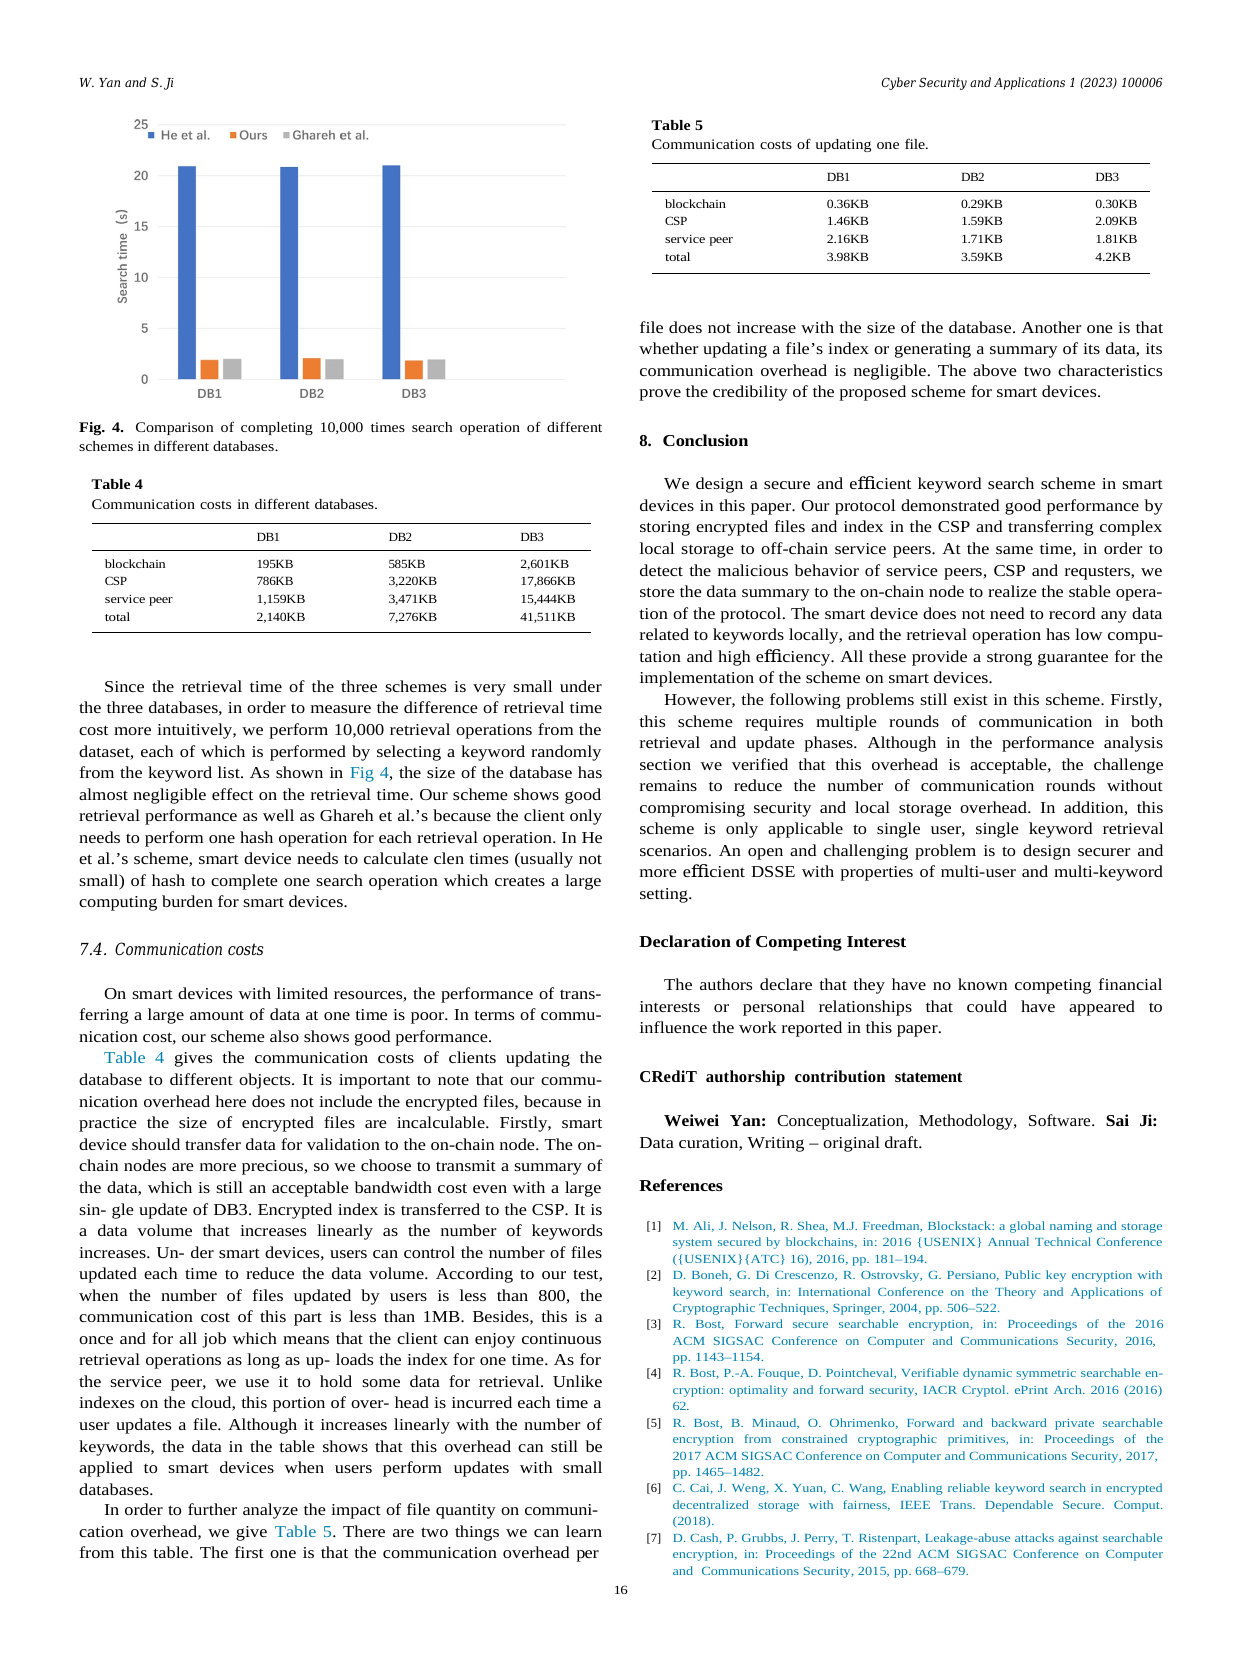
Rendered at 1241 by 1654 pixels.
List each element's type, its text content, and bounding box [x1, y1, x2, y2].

table_cell CSP [652, 213, 781, 231]
picture [1110, 1368, 1116, 1377]
picture [810, 1237, 817, 1246]
picture [780, 1254, 785, 1265]
picture [1070, 1421, 1077, 1427]
picture [673, 1500, 678, 1509]
picture [963, 1307, 975, 1312]
table_cell 1,159KB [216, 590, 348, 608]
picture [1027, 1221, 1032, 1230]
picture [1099, 1371, 1109, 1377]
picture [932, 1306, 939, 1315]
picture [926, 1368, 933, 1377]
picture [1157, 1320, 1162, 1328]
table_cell 585KB [348, 551, 479, 572]
picture [947, 1437, 953, 1446]
picture [1098, 1386, 1103, 1394]
picture [379, 769, 385, 776]
picture [948, 1418, 953, 1427]
picture [711, 1436, 718, 1443]
picture [1011, 1418, 1021, 1427]
picture [872, 1272, 885, 1279]
picture [868, 1421, 879, 1427]
table_header DB2 [348, 524, 479, 550]
table_cell blockchain [652, 192, 781, 213]
table_header [92, 524, 216, 550]
table_cell 15,444KB [480, 590, 591, 608]
picture [954, 1304, 959, 1312]
text Communication costs in different databases. [91, 496, 607, 512]
picture [1107, 1453, 1114, 1460]
list R. Bost, P.-A. Fouque, D. Pointcheval, Verifiable dynamic symmetric searchable en- cryption: optimality and forward security, IACR Cryptol. ePrint Arch. 2016 (2016) 62. [646, 1366, 1163, 1413]
picture [843, 1271, 850, 1279]
picture [913, 1483, 920, 1492]
picture [905, 1501, 912, 1509]
picture [1145, 1418, 1151, 1427]
picture [904, 1304, 909, 1312]
picture [701, 1240, 711, 1246]
table_cell service peer [92, 590, 216, 608]
table_cell 195KB [216, 551, 348, 572]
picture [948, 1386, 953, 1394]
picture [678, 1240, 685, 1249]
picture [737, 1254, 742, 1265]
picture [900, 1454, 910, 1460]
text In order to further analyze the impact of file quantity on communi- [104, 1501, 607, 1519]
picture [826, 1500, 832, 1509]
picture [928, 1322, 947, 1331]
picture [946, 1533, 953, 1542]
picture [749, 1322, 757, 1328]
table_cell 3.98KB [781, 249, 915, 272]
list D. Boneh, G. Di Crescenzo, R. Ostrovsky, G. Persiano, Public key encryption with keyword search, in: International Conference on the Theory and Applications of Cryptographic Techniques, Springer, 2004, pp. 506–522. [646, 1268, 1163, 1315]
picture [894, 1388, 902, 1394]
table_cell 17,866KB [480, 573, 591, 590]
picture [1052, 1437, 1063, 1443]
picture [687, 1552, 700, 1558]
picture [1077, 1503, 1084, 1509]
picture [1048, 1552, 1058, 1558]
table_cell 2.09KB [1049, 213, 1150, 231]
picture [891, 1484, 898, 1492]
picture [1034, 1238, 1043, 1246]
picture [859, 1257, 866, 1266]
picture [693, 1222, 698, 1230]
picture [981, 1388, 990, 1397]
picture [839, 1568, 846, 1575]
picture [892, 1273, 899, 1279]
list R. Bost, B. Minaud, O. Ohrimenko, Forward and backward private searchable encryption from constrained cryptographic primitives, in: Proceedings of the 2017 ACM SIGSAC Conference on Computer and Communications Security, 2017, [646, 1416, 1163, 1463]
picture [115, 119, 567, 398]
table_cell total [92, 608, 216, 632]
table_cell 3.59KB [915, 249, 1049, 272]
text pp. 1465–1482. [672, 1465, 1176, 1479]
picture [683, 1388, 691, 1397]
picture [717, 1468, 723, 1476]
picture [881, 1255, 886, 1263]
picture [1141, 1503, 1147, 1512]
picture [1001, 1287, 1008, 1296]
table_cell service peer [652, 231, 781, 249]
picture [911, 1454, 917, 1463]
picture [686, 1290, 696, 1299]
picture [1057, 1287, 1062, 1296]
picture [972, 1483, 977, 1492]
picture [1138, 1486, 1145, 1495]
picture [890, 1238, 895, 1246]
picture [907, 1290, 917, 1296]
picture [970, 1371, 983, 1380]
picture [294, 1525, 301, 1537]
picture [1086, 1454, 1097, 1460]
picture [1133, 1552, 1140, 1561]
picture [673, 1320, 678, 1328]
picture [1021, 1371, 1038, 1380]
picture [771, 1568, 778, 1575]
picture [1156, 1483, 1161, 1492]
picture [287, 1529, 293, 1537]
picture [1107, 1486, 1118, 1492]
table_cell 3,220KB [348, 573, 479, 590]
picture [673, 1271, 680, 1279]
text pp. 1143–1154. [672, 1350, 1176, 1364]
picture [838, 1255, 843, 1263]
picture [911, 1255, 923, 1263]
picture [688, 1255, 693, 1263]
picture [1047, 1319, 1052, 1328]
picture [680, 1452, 685, 1460]
text file does not increase with the size of the database. Another one is that whether updating a file’s index or generating a summary of its data, its communication overhead is negligible. The above two characteristics prove the credibility of the proposed scheme for smart devices. [639, 317, 1163, 401]
picture [736, 1388, 742, 1397]
picture [1001, 1503, 1007, 1512]
picture [876, 1486, 882, 1495]
picture [770, 1533, 775, 1542]
picture [895, 1339, 902, 1348]
picture [939, 1501, 953, 1509]
picture [954, 1437, 962, 1443]
picture [682, 1306, 701, 1315]
picture [925, 1306, 932, 1315]
picture [942, 1238, 949, 1246]
picture [921, 1421, 929, 1427]
list Communication costs [79, 940, 607, 959]
picture [1037, 1549, 1042, 1558]
picture [773, 1552, 784, 1558]
table_cell 7,276KB [348, 608, 479, 632]
picture [731, 1419, 738, 1427]
text On smart devices with limited resources, the performance of trans- ferring a large amount of data at one time is poor. In terms of commu- nication cost, our scheme also shows good performance. [79, 984, 603, 1046]
picture [711, 1290, 720, 1296]
picture [702, 1437, 710, 1446]
picture [1028, 1388, 1036, 1394]
picture [781, 1388, 788, 1397]
table_header DB3 [1049, 164, 1150, 191]
picture [1126, 1240, 1136, 1246]
text Weiwei Yan: Conceptualization, Methodology, Software. Sai Ji: [664, 1111, 1176, 1130]
picture [925, 1534, 932, 1542]
picture [1052, 1370, 1069, 1377]
table_cell 0.36KB [781, 192, 915, 213]
picture [1148, 1452, 1154, 1460]
picture [912, 1437, 918, 1446]
table_cell 0.30KB [1049, 192, 1150, 213]
picture [1030, 1338, 1037, 1345]
picture [687, 1437, 700, 1443]
subtitle Conclusion [639, 431, 1176, 450]
text Table 5 [651, 116, 1176, 133]
list M. Ali, J. Nelson, R. Shea, M.J. Freedman, Blockstack: a global naming and storage system secured by blockchains, in: 2016 {USENIX} Annual Technical Conference ({USENIX}{ATC} 16), 2016, pp. 181–194. [646, 1218, 1163, 1266]
picture [807, 1385, 812, 1394]
text However, the following problems still exist in this scheme. Firstly, this scheme requires multiple rounds of communication in both retrieval and update phases. Although in the performance analysis section we verified that this overhead is acceptable, the challenge remains to reduce the number of communication rounds without compromising security and local storage overhead. In addition, this scheme is only applicable to single user, single keyword retrieval scenarios. An open and challenging problem is to design securer and more eﬃcient DSSE with properties of multi-user and multi-keyword setting. [639, 690, 1163, 903]
table_header DB1 [781, 164, 915, 191]
picture [903, 1387, 910, 1394]
picture [804, 1534, 809, 1542]
table_cell CSP [92, 573, 216, 590]
picture [840, 1306, 846, 1315]
picture [323, 1526, 330, 1532]
picture [699, 1517, 704, 1525]
table_cell blockchain [92, 551, 216, 572]
list D. Cash, P. Grubbs, J. Perry, T. Ristenpart, Leakage-abuse attacks against searchable encryption, in: Proceedings of the 22nd ACM SIGSAC Conference on Computer and Communications Security, 2015, pp. 668–679. [646, 1531, 1163, 1578]
table_header [652, 164, 781, 191]
list R. Bost, Forward secure searchable encryption, in: Proceedings of the 2016 ACM SIGSAC Conference on Computer and Communications Security, 2016, [646, 1317, 1163, 1348]
picture [1155, 1270, 1161, 1279]
picture [1094, 1319, 1099, 1328]
table_cell 786KB [216, 573, 348, 590]
picture [961, 1273, 970, 1279]
table_cell 2,140KB [216, 608, 348, 632]
table_cell 0.29KB [915, 192, 1049, 213]
picture [673, 1369, 678, 1377]
picture [1103, 1273, 1110, 1282]
picture [819, 1569, 829, 1575]
list C. Cai, J. Weng, X. Yuan, C. Wang, Enabling reliable keyword search in encrypted decentralized storage with fairness, IEEE Trans. Dependable Secure. Comput. (2018). [646, 1481, 1163, 1528]
picture [1024, 1290, 1032, 1296]
picture [971, 1388, 979, 1394]
text We design a secure and eﬃcient keyword search scheme in smart devices in this paper. Our protocol demonstrated good performance by storing encrypted files and index in the CSP and transferring complex local storage to off-chain service peers. At the same time, in order to detect the malicious behavior of service peers, CSP and requsters, we store the data summary to the on-chain node to realize the stable opera- tion of the protocol. The smart device does not need to record any data related to keywords locally, and the retrieval operation has low compu- tation and high eﬃciency. All these provide a strong guarantee for the implementation of the scheme on smart devices. [639, 474, 1163, 687]
picture [1123, 1368, 1129, 1377]
picture [825, 1255, 830, 1263]
picture [780, 1371, 786, 1380]
picture [1081, 1339, 1088, 1345]
subtitle CRediT authorship contribution statement [639, 1067, 1176, 1086]
table_cell 1.59KB [915, 213, 1049, 231]
picture [978, 1436, 985, 1443]
picture [746, 1353, 752, 1361]
picture [923, 1567, 928, 1575]
picture [703, 1255, 710, 1263]
picture [1110, 1272, 1117, 1279]
picture [743, 1434, 748, 1443]
picture [841, 1434, 846, 1443]
text Communication costs of updating one file. [651, 136, 1176, 153]
picture [898, 1304, 903, 1312]
picture [751, 1388, 761, 1394]
picture [1015, 1322, 1026, 1328]
picture [705, 1452, 710, 1460]
picture [763, 1533, 769, 1542]
picture [673, 1419, 678, 1427]
picture [785, 1237, 791, 1246]
table_cell 2,601KB [480, 551, 591, 572]
picture [771, 1322, 780, 1328]
subtitle References [639, 1176, 1176, 1195]
picture [912, 1371, 925, 1377]
picture [952, 1567, 958, 1575]
picture [686, 1517, 691, 1525]
picture [1145, 1533, 1151, 1542]
text Table 4 gives the communication costs of clients updating the database to different objects. It is important to note that our commu- nication overhead here does not include the encrypted files, because in practice the size of encrypted files are incalculable. Firstly, smart device should transfer data for validation to the on-chain node. The on-chain nodes are more precious, so we choose to transmit a summary of the data, which is still an acceptable bandwidth cost even with a large sin- gle update of DB3. Encrypted index is transferred to the CSP. It is a data volume that increases linearly as the number of keywords increases. Un- der smart devices, users can control the number of files updated each time to reduce the data volume. According to our test, when the number of files updated by users is less than 800, the communication cost of this part is less than 1MB. Besides, this is a once and for all job which means that the client can enjoy continuous retrieval operations as long as up- loads the index for one time. As for the service peer, we use it to hold some data for retrieval. Unlike indexes on the cloud, this portion of over- head is incurred each time a user updates a file. Although it increases linearly with the number of keywords, the data in the table shows that this overhead can still be applied to smart devices when users perform updates with small databases. [79, 1048, 603, 1499]
picture [673, 1534, 680, 1542]
picture [132, 1051, 136, 1063]
table_cell total [652, 249, 781, 272]
picture [1090, 1503, 1100, 1509]
picture [672, 1355, 677, 1364]
picture [947, 1271, 953, 1279]
picture [744, 1337, 749, 1345]
picture [673, 1402, 678, 1410]
picture [709, 1503, 718, 1509]
picture [930, 1567, 935, 1575]
picture [1138, 1224, 1146, 1230]
picture [1146, 1371, 1155, 1377]
table_cell 1.71KB [915, 231, 1049, 249]
picture [711, 1551, 718, 1558]
picture [1094, 1339, 1103, 1345]
picture [690, 1369, 697, 1377]
table_cell 2.16KB [781, 231, 915, 249]
picture [756, 1271, 763, 1279]
picture [711, 1533, 717, 1542]
picture [868, 1437, 876, 1446]
picture [947, 1321, 954, 1328]
picture [1035, 1500, 1040, 1509]
text Since the retrieval time of the three schemes is very small under the three databases, in order to measure the difference of retrieval time cost more intuitively, we perform 10,000 retrieval operations from the dataset, each of which is performed by selecting a keyword randomly from the keyword list. As shown in Fig 4, the size of the database has almost negligible effect on the retrieval time. Our scheme shows good retrieval performance as well as Ghareh et al.’s because the client only needs to perform one hash operation for each retrieval operation. In He et al.’s scheme, smart device needs to calculate clen times (usually not small) of hash to complete one search operation which creates a large computing burden for smart devices. [79, 677, 603, 911]
picture [695, 1452, 701, 1460]
picture [680, 1355, 687, 1364]
text cation overhead, we give Table 5. There are two things we can learn from this table. The first one is that the communication overhead per [79, 1522, 603, 1562]
picture [744, 1254, 749, 1265]
picture [721, 1270, 727, 1279]
picture [1146, 1337, 1151, 1345]
picture [984, 1533, 991, 1542]
picture [755, 1536, 762, 1542]
picture [672, 1470, 677, 1479]
table_cell 41,511KB [480, 608, 591, 632]
picture [926, 1238, 932, 1246]
table_header DB2 [915, 164, 1049, 191]
picture [1019, 1270, 1025, 1279]
picture [711, 1420, 719, 1427]
subtitle Declaration of Competing Interest [639, 932, 1176, 951]
picture [780, 1303, 786, 1312]
text Table 4 [91, 476, 607, 492]
picture [963, 1437, 973, 1443]
picture [827, 1536, 834, 1545]
picture [881, 1319, 888, 1328]
picture [847, 1421, 854, 1427]
table_header DB3 [480, 524, 591, 550]
table_cell 3,471KB [348, 590, 479, 608]
picture [760, 1437, 770, 1443]
picture [731, 1240, 741, 1246]
table_cell 1.46KB [781, 213, 915, 231]
text Fig. 4. Comparison of completing 10,000 times search operation of different schemes in different databases. [79, 418, 603, 455]
picture [680, 1470, 687, 1479]
picture [847, 1306, 855, 1312]
picture [1090, 1535, 1098, 1542]
picture [805, 1322, 816, 1328]
picture [1130, 1503, 1140, 1509]
picture [941, 1368, 948, 1377]
text Data curation, Writing – original draft. [639, 1132, 1176, 1152]
picture [852, 1388, 861, 1394]
table_cell 4.2KB [1049, 249, 1150, 272]
picture [838, 1289, 845, 1296]
text The authors declare that they have no known competing financial interests or personal relationships that could have appeared to influence the work reported in this paper. [639, 975, 1163, 1037]
picture [985, 1501, 992, 1509]
picture [743, 1240, 753, 1246]
picture [808, 1369, 815, 1377]
table_header DB1 [216, 524, 348, 550]
picture [1056, 1237, 1062, 1246]
picture [862, 1368, 868, 1377]
picture [702, 1552, 710, 1561]
picture [852, 1257, 859, 1266]
picture [1035, 1421, 1044, 1427]
table_cell 1.81KB [1049, 231, 1150, 249]
picture [826, 1369, 832, 1377]
